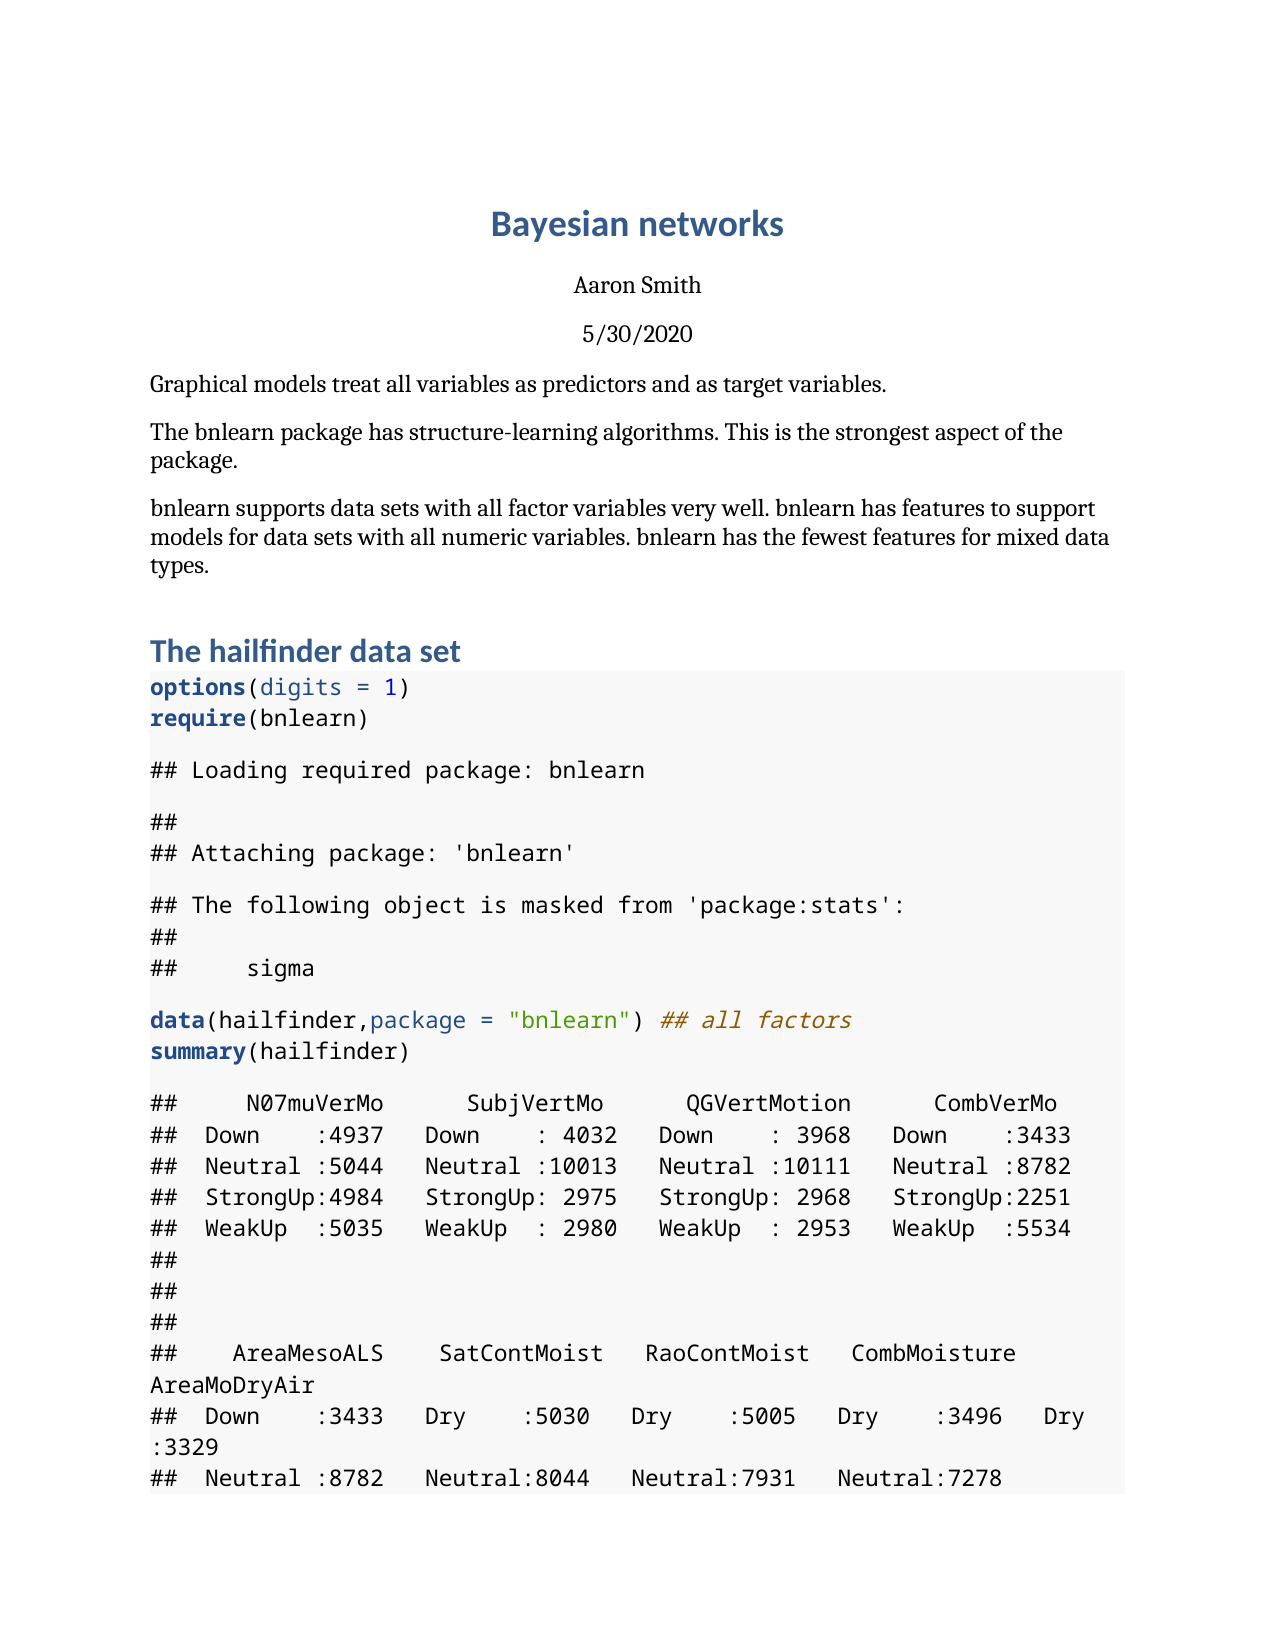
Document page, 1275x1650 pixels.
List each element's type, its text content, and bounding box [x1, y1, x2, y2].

text Graphical models treat all variables as predictors and as target variables. [150, 370, 1125, 399]
text ## Loading required package: bnlearn [150, 754, 1125, 785]
text 5/30/2020 [150, 320, 1125, 349]
text Aaron Smith [150, 271, 1125, 299]
title Bayesian networks [150, 200, 1125, 246]
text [150, 1087, 1125, 1494]
text data(hailfinder,package = "bnlearn") ## all factors summary(hailfinder) [411, 1004, 1125, 1067]
text ## ## Attaching package: 'bnlearn' [150, 806, 1125, 869]
subtitle The hailfinder data set [150, 630, 1125, 671]
text ## The following object is masked from 'package:stats': ## ## sigma [150, 889, 1125, 983]
text The bnlearn package has structure-learning algorithms. This is the strongest aspect of the package. [150, 417, 1125, 475]
text options(digits = 1) require(bnlearn) [370, 671, 1125, 733]
text bnlearn supports data sets with all factor variables very well. bnlearn has features to support models for data sets with all numeric variables. bnlearn has the fewest features for mixed data types. [150, 494, 1125, 580]
